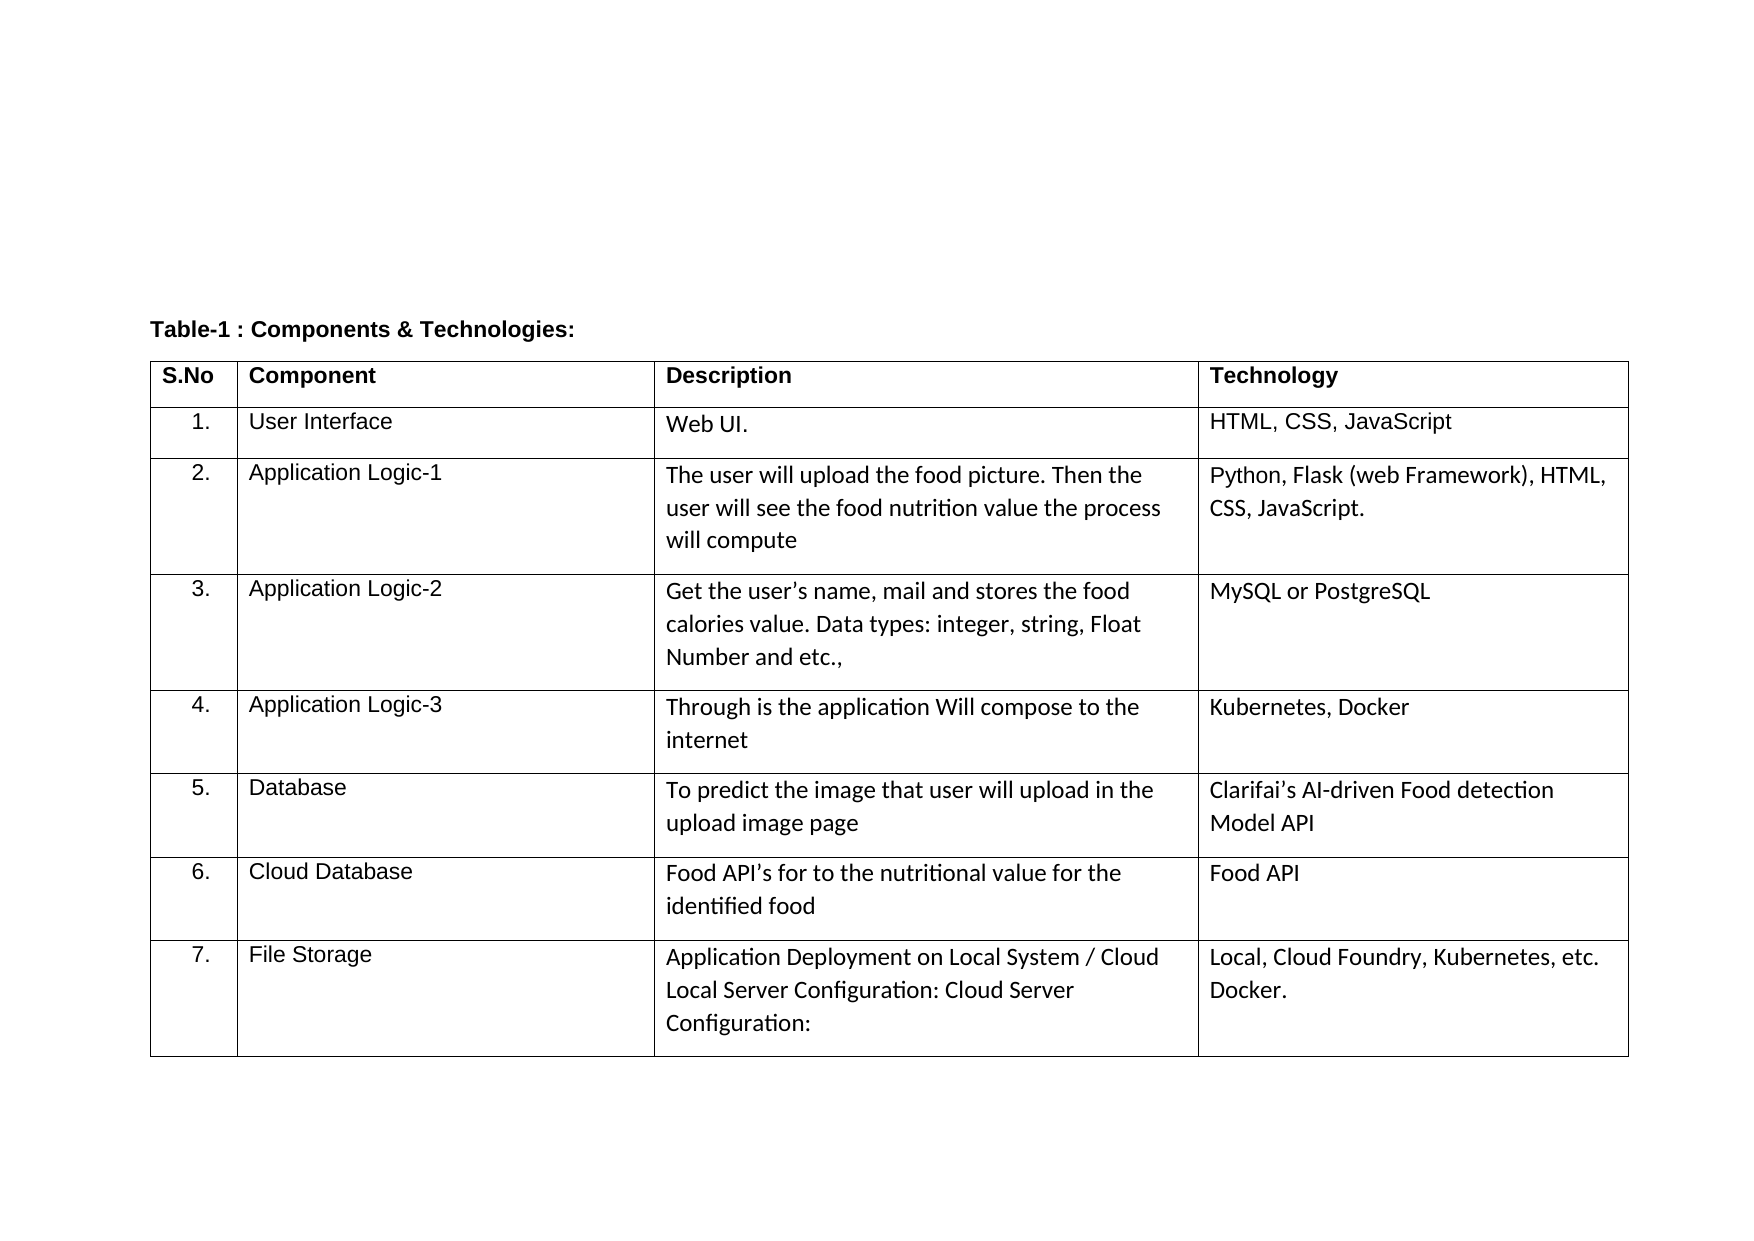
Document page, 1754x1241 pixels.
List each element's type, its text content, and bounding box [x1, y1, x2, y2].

table_cell MySQL or PostgreSQL [1199, 575, 1628, 690]
text Table-1 : Components & Technologies: [150, 316, 1665, 342]
table_cell HTML, CSS, JavaScript [1199, 408, 1628, 458]
table_cell Web UI. [655, 408, 1198, 458]
table_header S.No [151, 362, 237, 407]
table_cell [151, 858, 237, 940]
table_cell [151, 941, 237, 1056]
table_cell Application Deployment on Local System / Cloud Local Server Configuration: Cloud Server Configuration: [655, 941, 1198, 1056]
table_cell [151, 575, 237, 690]
table_cell Food API’s for to the nutritional value for the identified food [655, 858, 1198, 940]
table_cell File Storage [238, 941, 654, 1056]
table_cell Clarifai’s AI-driven Food detection Model API [1199, 774, 1628, 857]
table_cell [151, 691, 237, 773]
table_cell Food API [1199, 858, 1628, 940]
table_cell Through is the application Will compose to the internet [655, 691, 1198, 773]
table_cell [151, 459, 237, 574]
table_cell Database [238, 774, 654, 857]
table_header Technology [1199, 362, 1628, 407]
table_cell Application Logic-3 [238, 691, 654, 773]
table_cell [151, 408, 237, 458]
table_cell User Interface [238, 408, 654, 458]
table_cell Get the user’s name, mail and stores the food calories value. Data types: integer, string, Float Number and etc., [655, 575, 1198, 690]
table_cell To predict the image that user will upload in the upload image page [655, 774, 1198, 857]
table_cell Kubernetes, Docker [1199, 691, 1628, 773]
table_cell Local, Cloud Foundry, Kubernetes, etc. Docker. [1199, 941, 1628, 1056]
table_header Description [655, 362, 1198, 407]
table_header Component [238, 362, 654, 407]
table_cell Application Logic-1 [238, 459, 654, 574]
table_cell Application Logic-2 [238, 575, 654, 690]
table_cell Cloud Database [238, 858, 654, 940]
table_cell [151, 774, 237, 857]
table_cell The user will upload the food picture. Then the user will see the food nutrition value the process will compute [655, 459, 1198, 574]
table_cell Python, Flask (web Framework), HTML, CSS, JavaScript. [1199, 459, 1628, 574]
